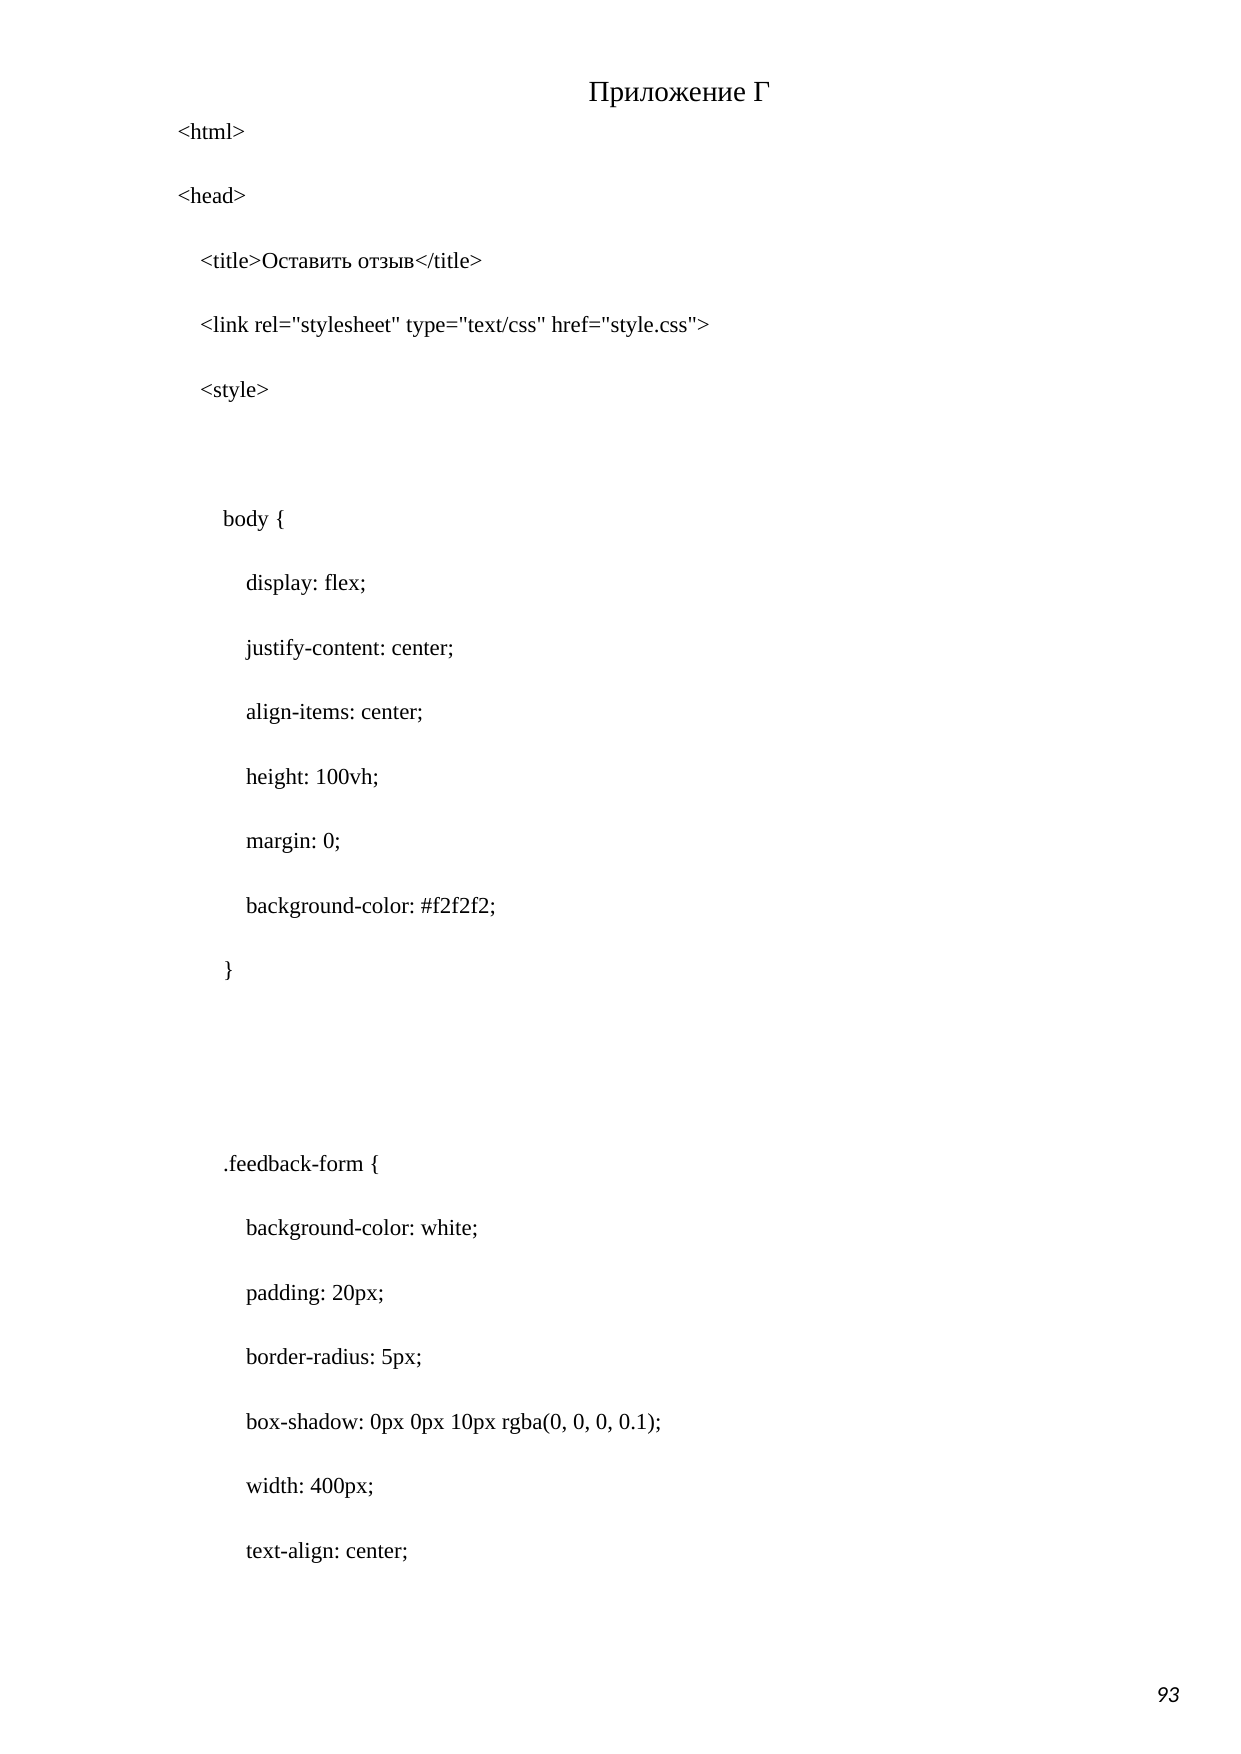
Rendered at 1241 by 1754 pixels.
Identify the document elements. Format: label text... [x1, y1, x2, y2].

text <style> [177, 376, 1181, 402]
text body { [177, 505, 1181, 531]
text background-color: #f2f2f2; [177, 892, 1181, 918]
text <link rel="stylesheet" type="text/css" href="style.css"> [177, 312, 1181, 338]
text background-color: white; [177, 1214, 1181, 1241]
text justify-content: center; [177, 634, 1181, 660]
text } [177, 956, 1181, 983]
text padding: 20px; [177, 1279, 1181, 1305]
text display: flex; [177, 569, 1181, 596]
text <html> [177, 118, 1181, 144]
text margin: 0; [177, 827, 1181, 854]
text text-align: center; [177, 1537, 1181, 1563]
text width: 400px; [177, 1472, 1181, 1498]
text border-radius: 5px; [177, 1343, 1181, 1369]
text <title>Оставить отзыв</title> [177, 247, 1181, 273]
text box-shadow: 0px 0px 10px rgba(0, 0, 0, 0.1); [177, 1408, 1181, 1434]
text align-items: center; [177, 698, 1181, 725]
text <head> [177, 183, 1181, 209]
text .feedback-form { [177, 1150, 1181, 1176]
text height: 100vh; [177, 763, 1181, 789]
